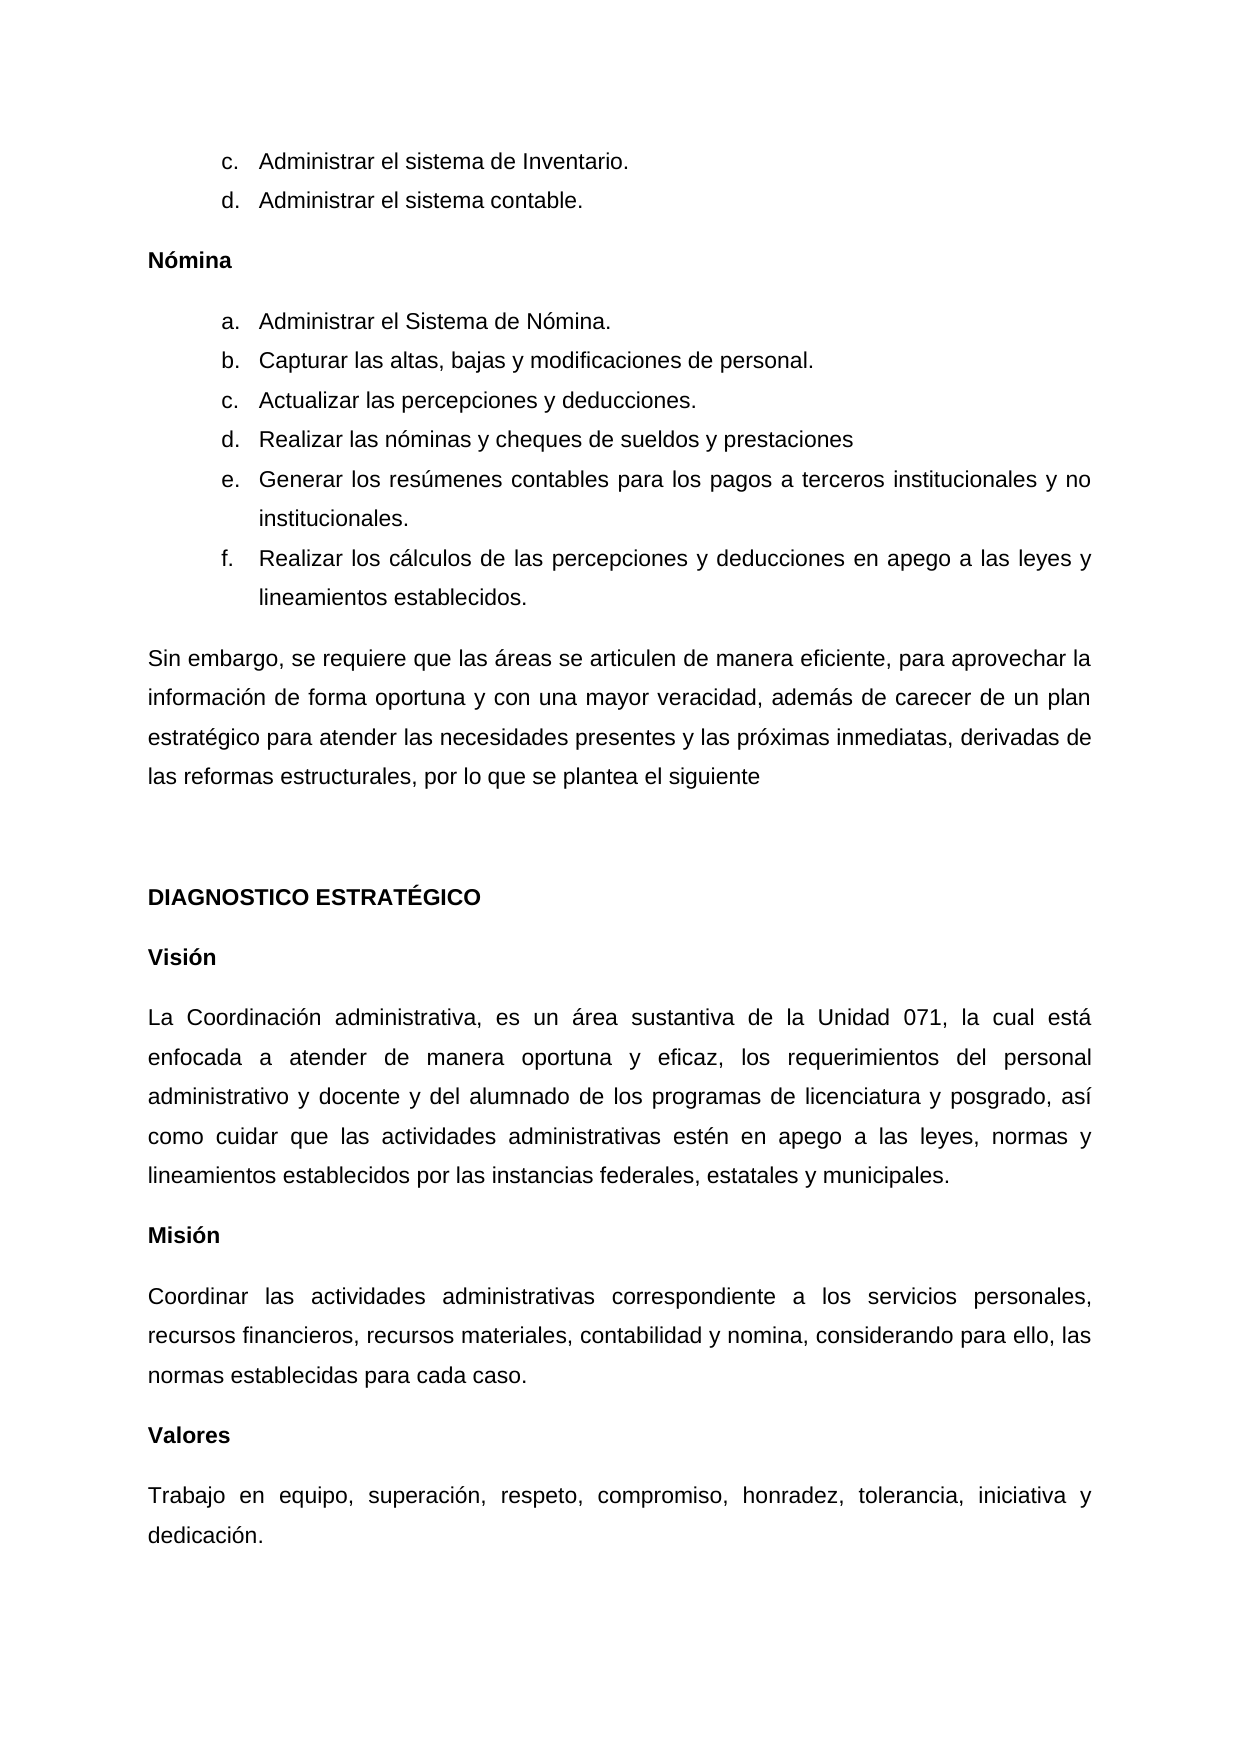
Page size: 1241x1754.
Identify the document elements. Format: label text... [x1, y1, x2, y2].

text Sin embargo, se requiere que las áreas se articulen de manera eficiente, para aprovechar la información de forma oportuna y con una mayor veracidad, además de carecer de un plan estratégico para atender las necesidades presentes y las próximas inmediatas, derivadas de las reformas estructurales, por lo que se plantea el siguiente [148, 644, 1092, 789]
text Nómina [148, 247, 1092, 274]
text Trabajo en equipo, superación, respeto, compromiso, honradez, tolerancia, iniciativa y dedicación. [148, 1482, 1092, 1548]
text La Coordinación administrativa, es un área sustantiva de la Unidad 071, la cual está enfocada a atender de manera oportuna y eficaz, los requerimientos del personal administrativo y docente y del alumnado de los programas de licenciatura y posgrado, así como cuidar que las actividades administrativas estén en apego a las leyes, normas y lineamientos establecidos por las instancias federales, estatales y municipales. [148, 1004, 1092, 1188]
text Valores [148, 1422, 1092, 1448]
text Misión [148, 1222, 1092, 1249]
list Realizar los cálculos de las percepciones y deducciones en apego a las leyes y lineamientos establecidos. [221, 545, 1092, 611]
list Actualizar las percepciones y deducciones. [221, 387, 1092, 413]
text Coordinar las actividades administrativas correspondiente a los servicios personales, recursos financieros, recursos materiales, contabilidad y nomina, considerando para ello, las normas establecidas para cada caso. [148, 1283, 1092, 1388]
list Administrar el Sistema de Nómina. [221, 308, 1092, 334]
list Administrar el sistema contable. [221, 187, 1092, 213]
list Administrar el sistema de Inventario. [221, 148, 1092, 174]
list Capturar las altas, bajas y modificaciones de personal. [221, 347, 1092, 374]
list Generar los resúmenes contables para los pagos a terceros institucionales y no institucionales. [221, 466, 1092, 532]
text Visión [148, 944, 1092, 970]
list Realizar las nóminas y cheques de sueldos y prestaciones [221, 426, 1092, 453]
text DIAGNOSTICO ESTRATÉGICO [148, 883, 1092, 910]
